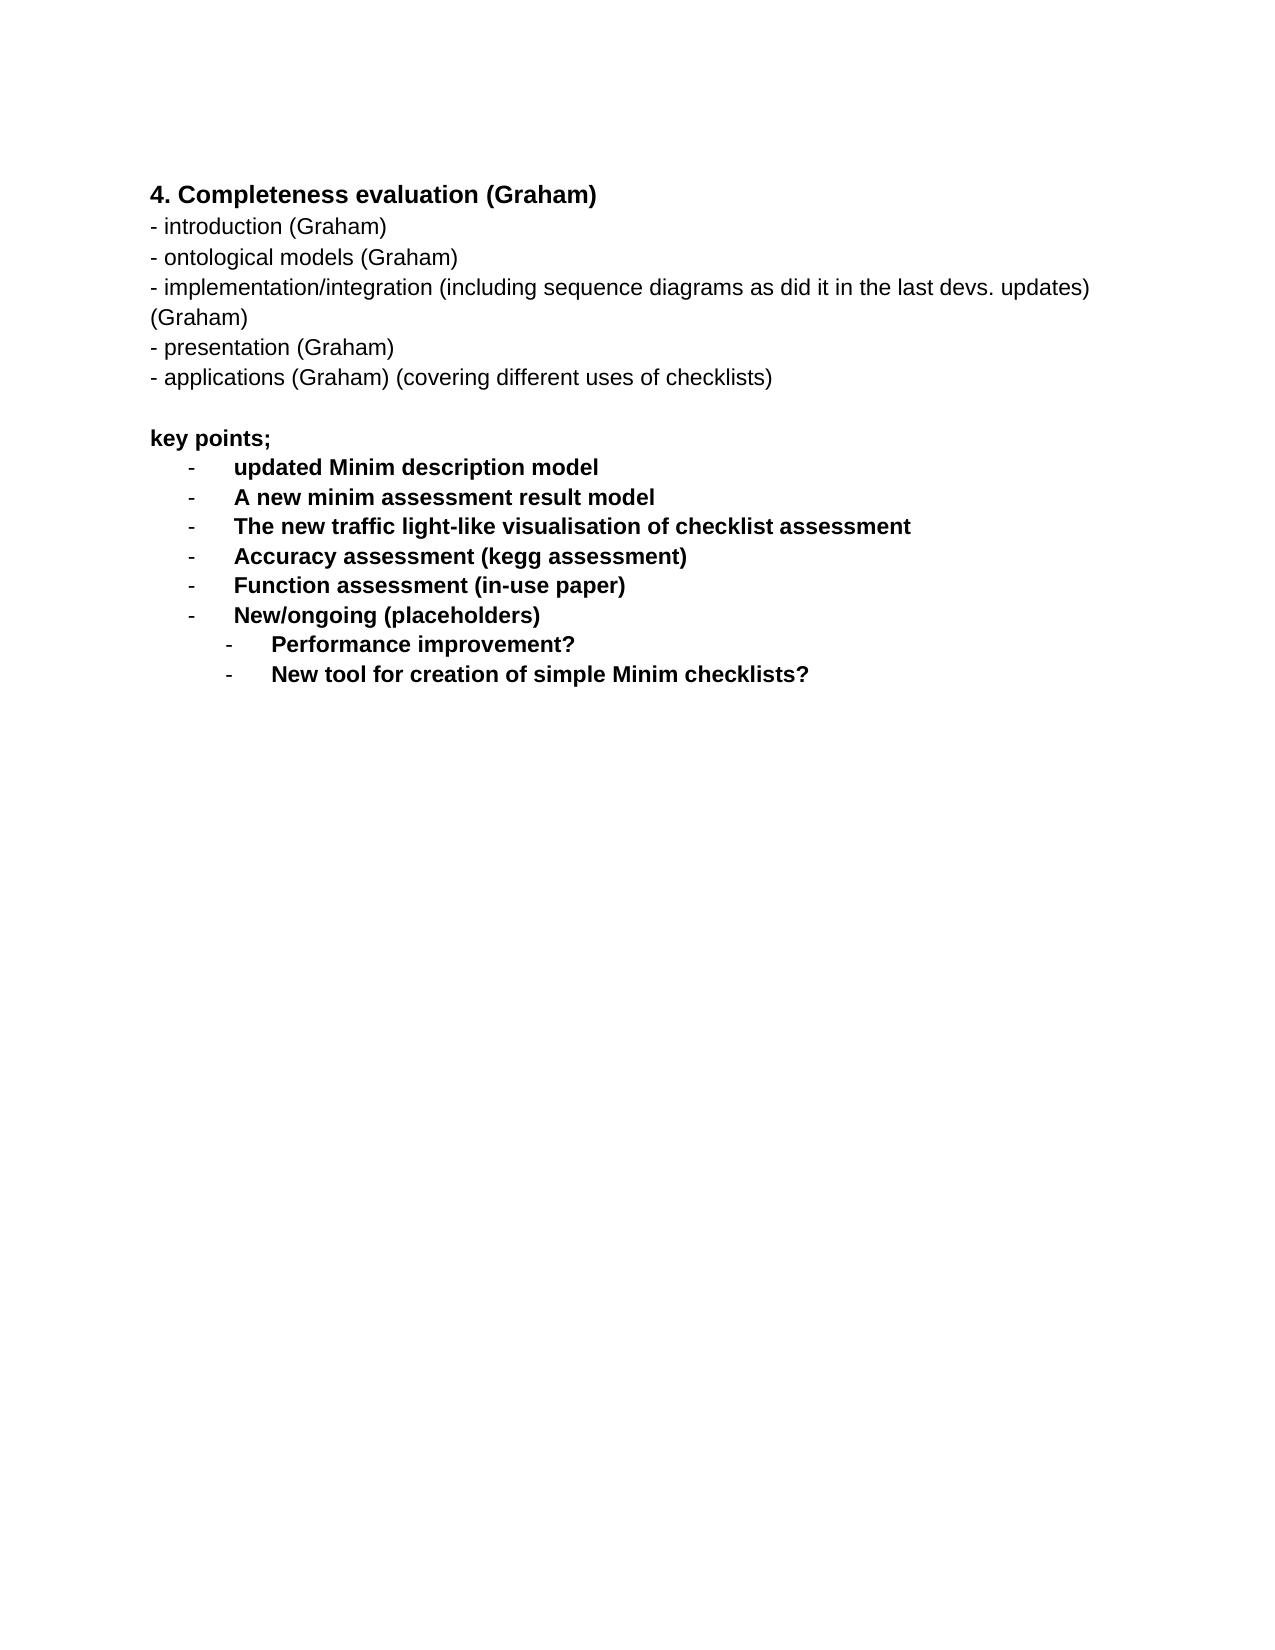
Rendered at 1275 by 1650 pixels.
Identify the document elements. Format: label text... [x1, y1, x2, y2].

text - implementation/integration (including sequence diagrams as did it in the last devs. updates) (Graham) [150, 274, 1125, 330]
text - ontological models (Graham) [150, 243, 1125, 270]
text - A new minim assessment result model [188, 484, 1125, 510]
text - presentation (Graham) [150, 334, 1125, 360]
text - updated Minim description model [188, 454, 1125, 481]
text - applications (Graham) (covering different uses of checklists) [150, 364, 1125, 391]
text 4. Completeness evaluation (Graham) [150, 180, 1125, 209]
text - The new traffic light-like visualisation of checklist assessment [188, 513, 1125, 539]
text - Accuracy assessment (kegg assessment) [188, 543, 1125, 569]
text - Performance improvement? [225, 631, 1125, 657]
text - introduction (Graham) [150, 213, 1125, 239]
text key points; [150, 425, 1125, 451]
text - Function assessment (in-use paper) [188, 572, 1125, 598]
text - New/ongoing (placeholders) [188, 602, 1125, 628]
text - New tool for creation of simple Minim checklists? [225, 661, 1125, 687]
